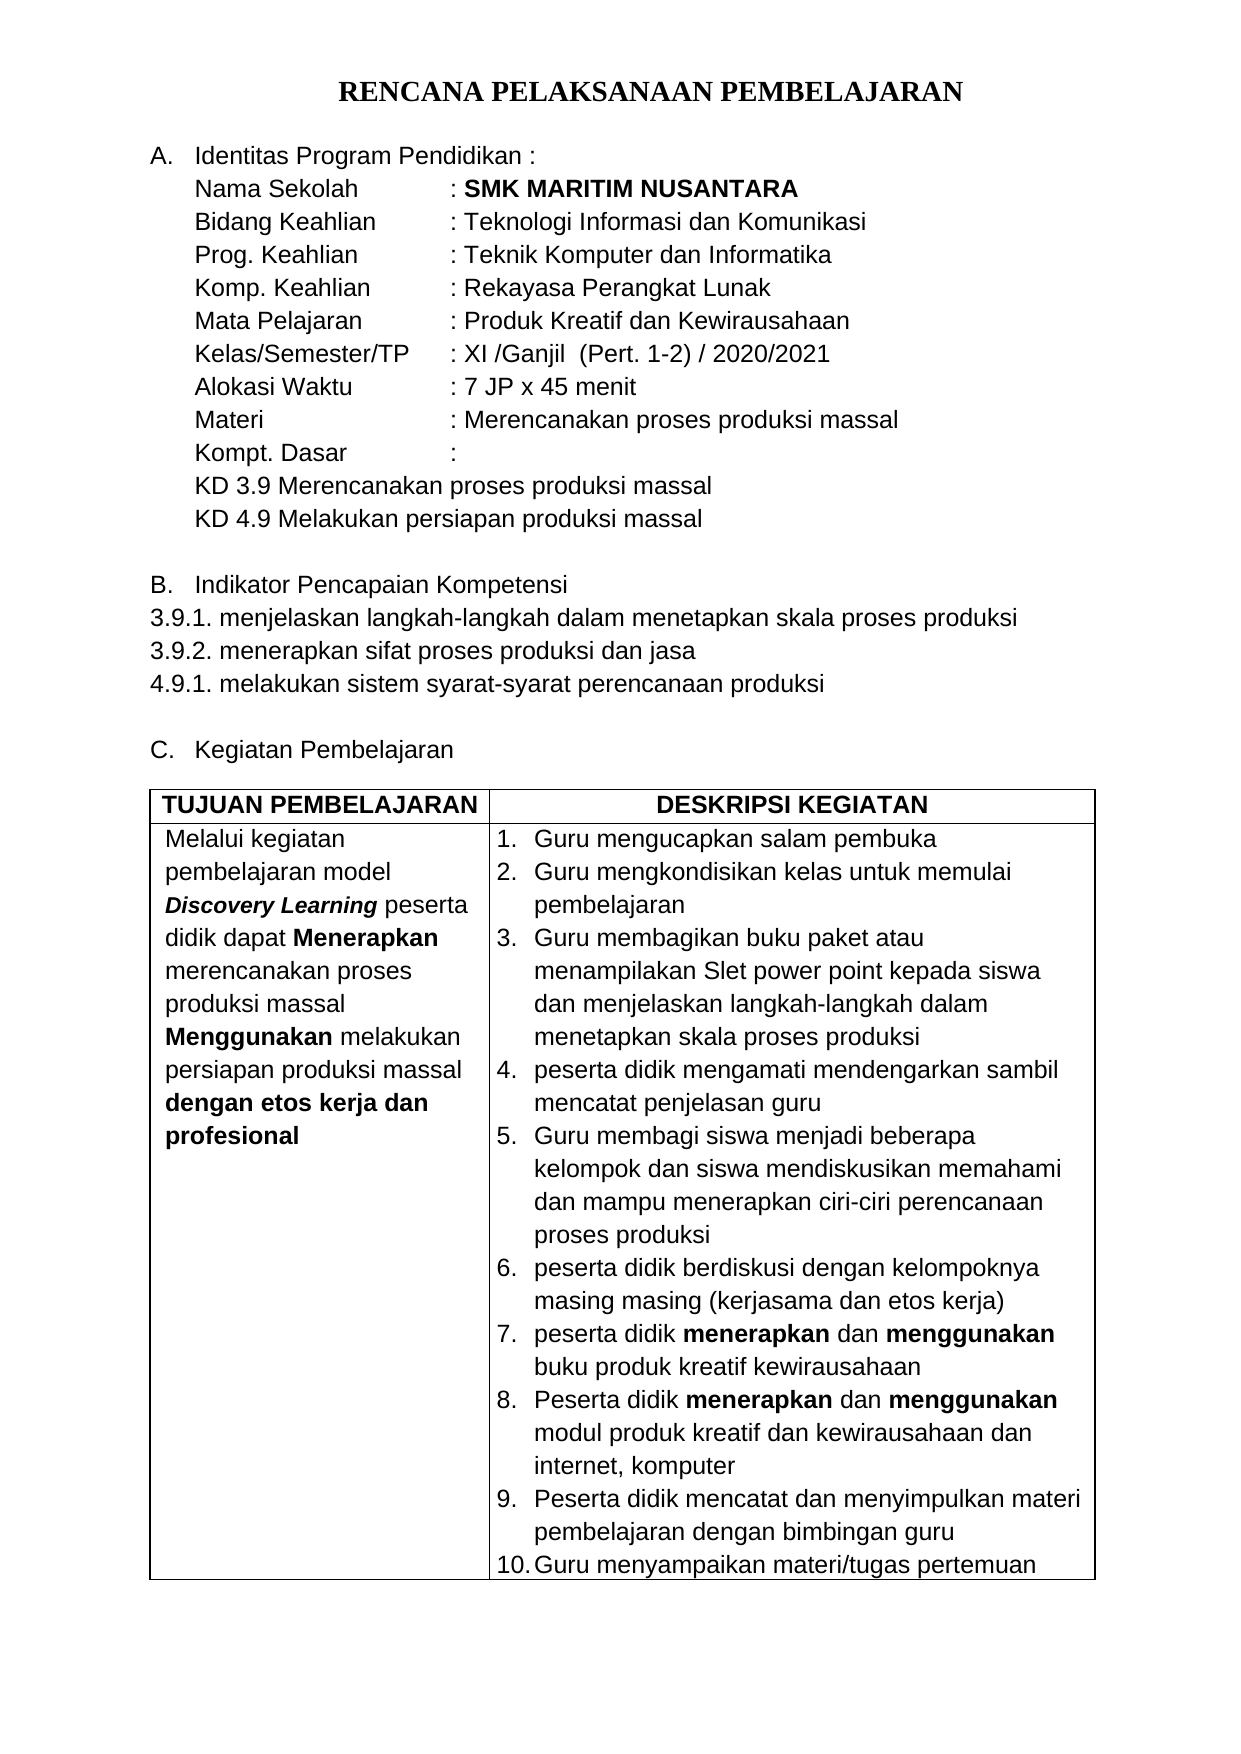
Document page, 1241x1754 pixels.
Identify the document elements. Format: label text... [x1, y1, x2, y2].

list Prog. Keahlian : Teknik Komputer dan Informatika [194, 240, 1152, 269]
list Komp. Keahlian : Rekayasa Perangkat Lunak [194, 273, 1152, 302]
list Kelas/Semester/TP : XI /Ganjil (Pert. 1-2) / 2020/2021 [194, 339, 1152, 368]
list KD 3.9 Merencanakan proses produksi massal [194, 471, 1152, 500]
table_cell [490, 824, 1094, 1579]
text RENCANA PELAKSANAAN PEMBELAJARAN [150, 74, 1152, 107]
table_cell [151, 824, 489, 1579]
list KD 4.9 Melakukan persiapan produksi massal [187, 504, 1152, 533]
list Kegiatan Pembelajaran [150, 735, 1152, 764]
list Alokasi Waktu : 7 JP x 45 menit [194, 372, 1152, 401]
table_header TUJUAN PEMBELAJARAN [151, 790, 489, 823]
text 3.9.2. menerapkan sifat proses produksi dan jasa [150, 636, 1152, 665]
table_header DESKRIPSI KEGIATAN [490, 790, 1094, 823]
list Materi : Merencanakan proses produksi massal [194, 405, 1152, 434]
list Bidang Keahlian : Teknologi Informasi dan Komunikasi [194, 207, 1152, 236]
text 4.9.1. melakukan sistem syarat-syarat perencanaan produksi [150, 669, 1152, 698]
list Indikator Pencapaian Kompetensi [150, 570, 1152, 599]
text 3.9.1. menjelaskan langkah-langkah dalam menetapkan skala proses produksi [150, 603, 1152, 632]
list Identitas Program Pendidikan : [150, 141, 1152, 170]
list Nama Sekolah : SMK MARITIM NUSANTARA [194, 174, 1152, 203]
list Mata Pelajaran : Produk Kreatif dan Kewirausahaan [194, 306, 1152, 335]
list Kompt. Dasar : [194, 438, 1152, 467]
